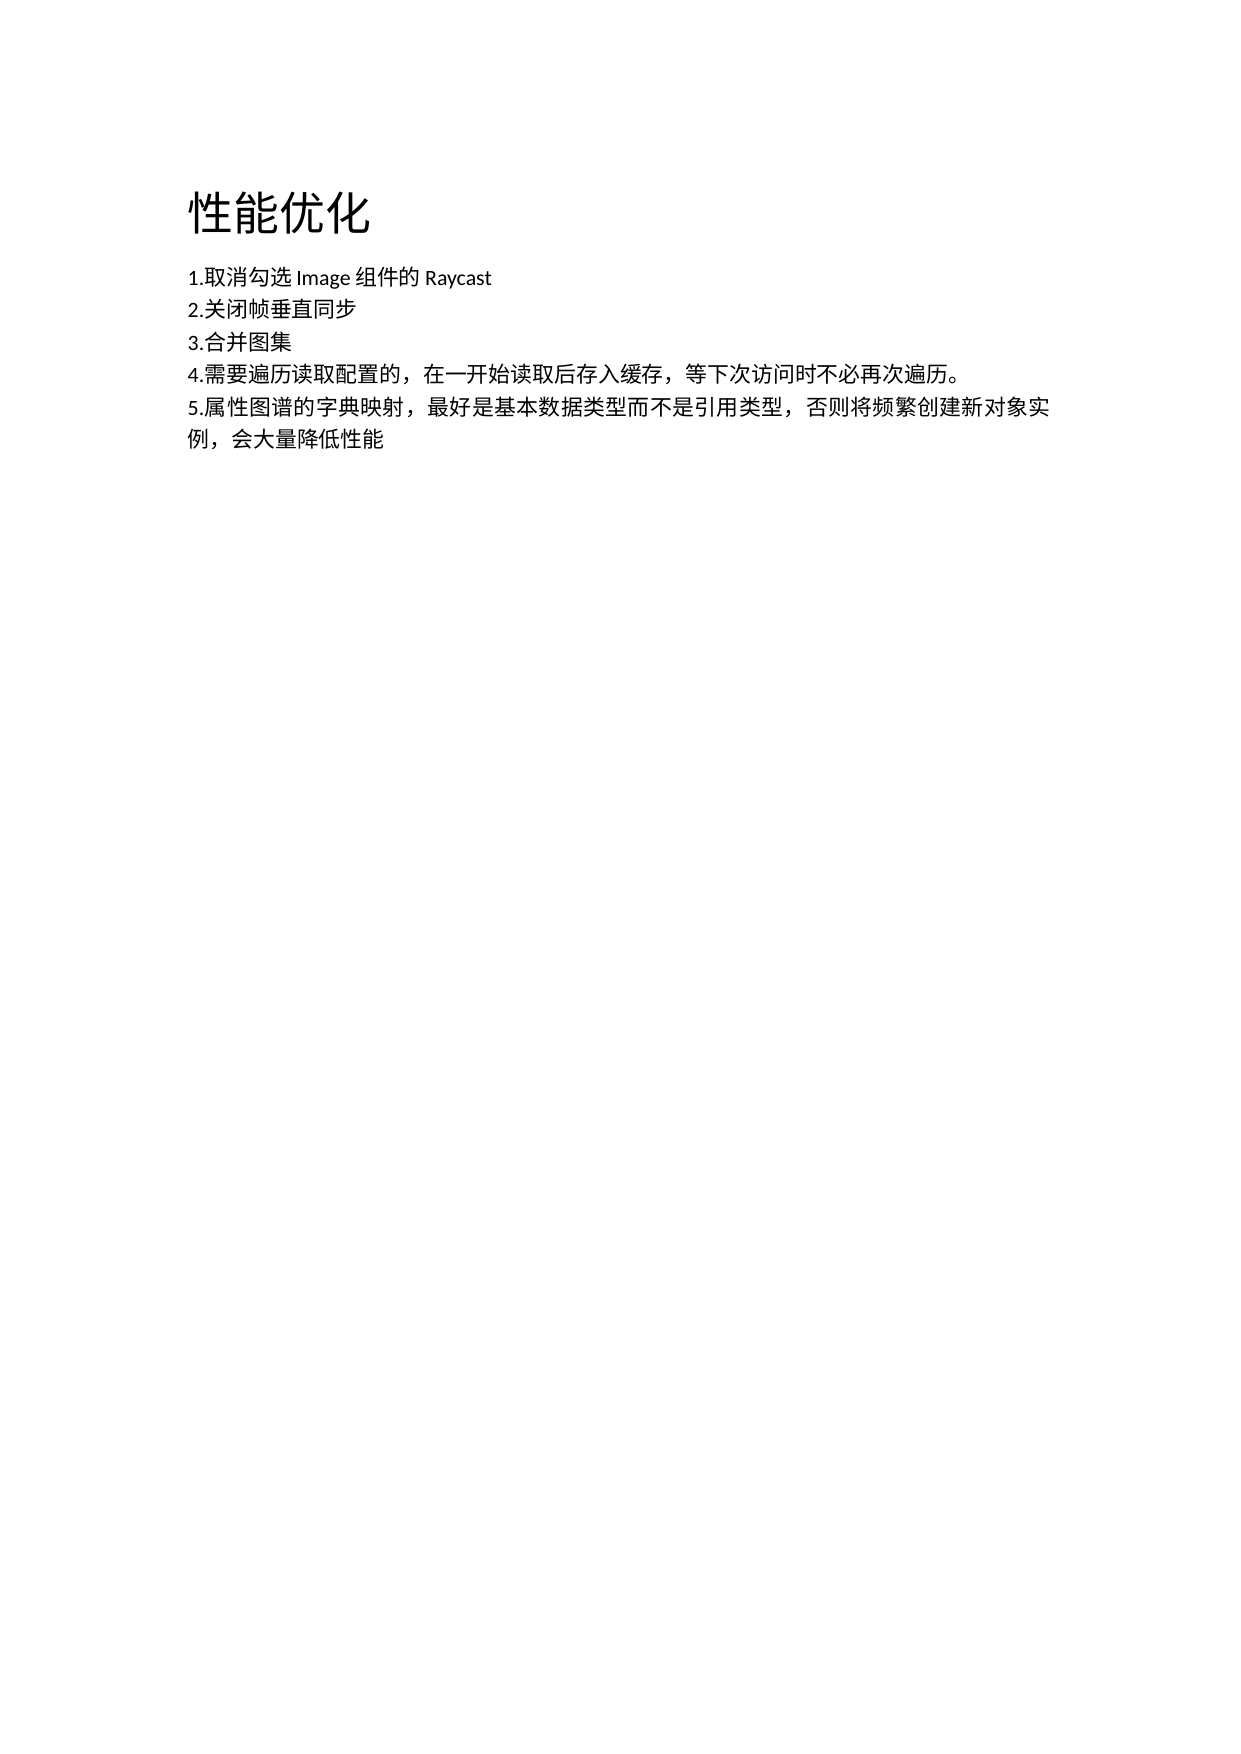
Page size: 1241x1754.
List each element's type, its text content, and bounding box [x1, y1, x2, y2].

text 2.关闭帧垂直同步 [187, 292, 1053, 324]
text 性能优化 [187, 162, 1053, 259]
text 1.取消勾选Image组件的Raycast [187, 259, 1053, 292]
text 3.合并图集 [187, 324, 1053, 357]
text 5.属性图谱的字典映射，最好是基本数据类型而不是引用类型，否则将频繁创建新对象实例，会大量降低性能 [187, 389, 1053, 454]
text 4.需要遍历读取配置的，在一开始读取后存入缓存，等下次访问时不必再次遍历。 [187, 357, 1053, 389]
